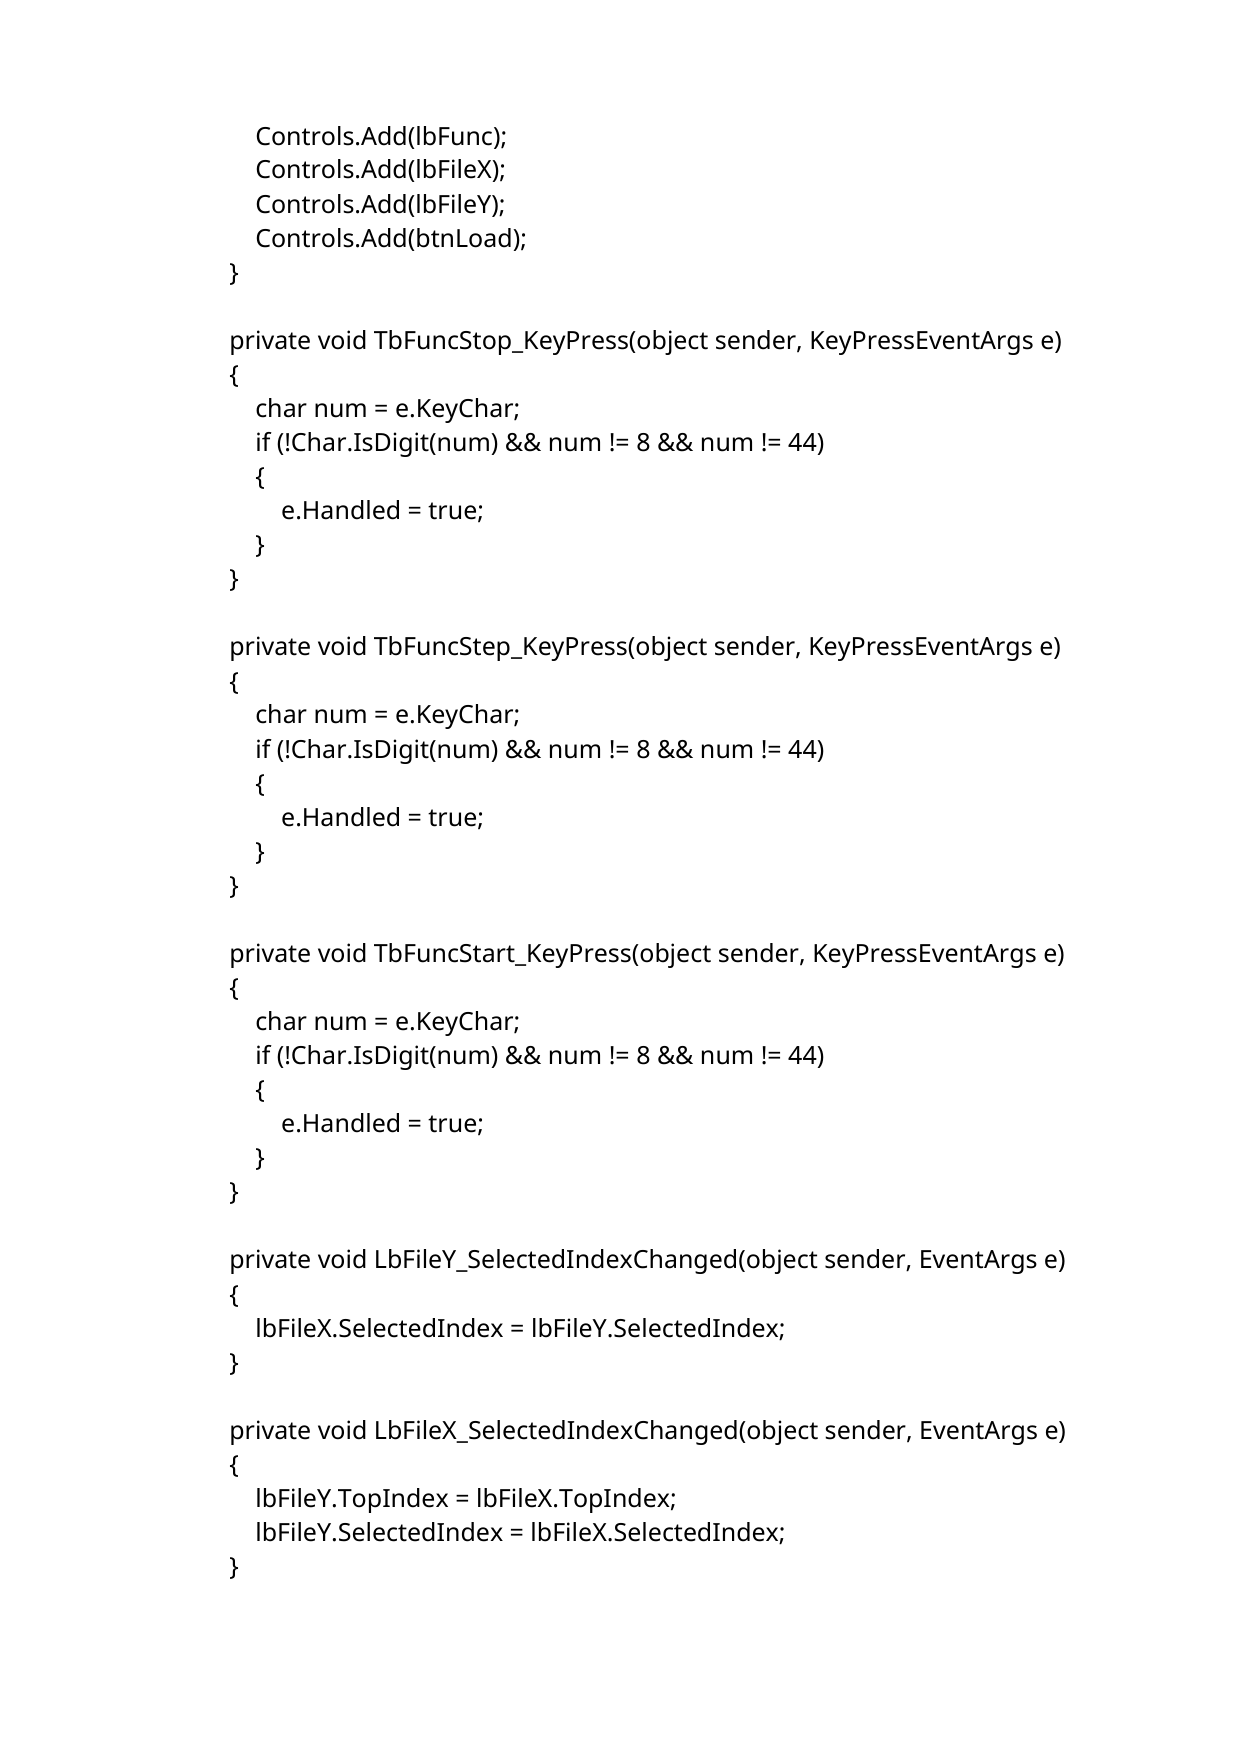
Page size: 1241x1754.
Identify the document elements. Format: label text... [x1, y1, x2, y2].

text lbFileY.SelectedIndex = lbFileX.SelectedIndex; [177, 1515, 1152, 1549]
text } [177, 1140, 1152, 1174]
text lbFileY.TopIndex = lbFileX.TopIndex; [177, 1481, 1152, 1515]
text { [177, 970, 1152, 1004]
text { [177, 1276, 1152, 1310]
text private void TbFuncStart_KeyPress(object sender, KeyPressEventArgs e) [177, 936, 1152, 970]
text e.Handled = true; [177, 1106, 1152, 1140]
text { [177, 1072, 1152, 1106]
text } [177, 833, 1152, 867]
text e.Handled = true; [177, 799, 1152, 833]
text if (!Char.IsDigit(num) && num != 8 && num != 44) [177, 731, 1152, 765]
text } [177, 1344, 1152, 1378]
text { [177, 459, 1152, 493]
text char num = e.KeyChar; [177, 391, 1152, 425]
text char num = e.KeyChar; [177, 697, 1152, 731]
text Controls.Add(lbFileY); [177, 186, 1152, 220]
text private void LbFileY_SelectedIndexChanged(object sender, EventArgs e) [177, 1242, 1152, 1276]
text Controls.Add(lbFunc); [177, 118, 1152, 152]
text lbFileX.SelectedIndex = lbFileY.SelectedIndex; [177, 1310, 1152, 1344]
text if (!Char.IsDigit(num) && num != 8 && num != 44) [177, 425, 1152, 459]
text } [177, 254, 1152, 288]
text { [177, 357, 1152, 391]
text } [177, 527, 1152, 561]
text } [177, 561, 1152, 595]
text { [177, 765, 1152, 799]
text } [177, 1174, 1152, 1208]
text if (!Char.IsDigit(num) && num != 8 && num != 44) [177, 1038, 1152, 1072]
text Controls.Add(btnLoad); [177, 220, 1152, 254]
text } [177, 867, 1152, 902]
text private void TbFuncStep_KeyPress(object sender, KeyPressEventArgs e) [177, 629, 1152, 663]
text { [177, 1447, 1152, 1481]
text char num = e.KeyChar; [177, 1004, 1152, 1038]
text private void LbFileX_SelectedIndexChanged(object sender, EventArgs e) [177, 1412, 1152, 1447]
text } [177, 1549, 1152, 1583]
text private void TbFuncStop_KeyPress(object sender, KeyPressEventArgs e) [177, 322, 1152, 357]
text e.Handled = true; [177, 493, 1152, 527]
text Controls.Add(lbFileX); [177, 152, 1152, 186]
text { [177, 663, 1152, 697]
